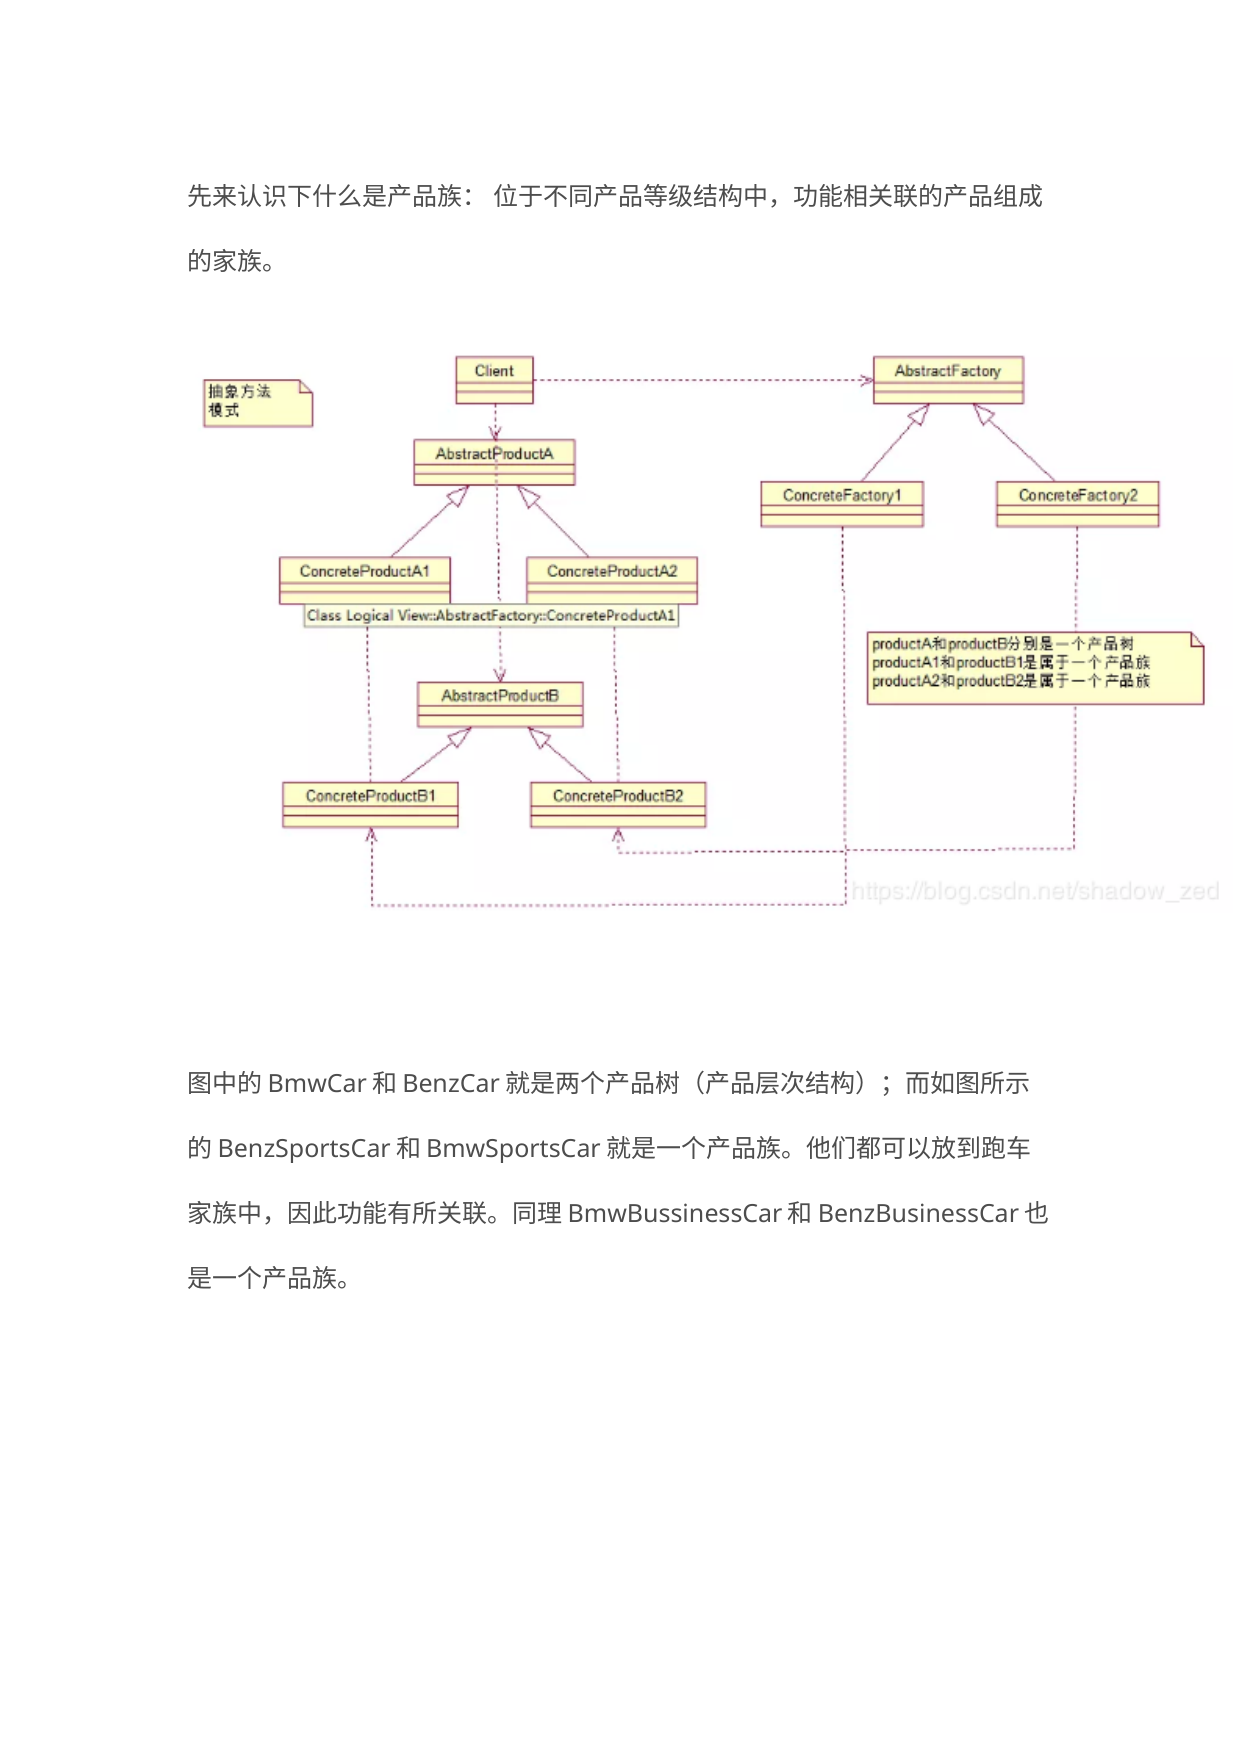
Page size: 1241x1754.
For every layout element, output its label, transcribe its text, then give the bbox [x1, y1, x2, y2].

text 图中的BmwCar和BenzCar就是两个产品树（产品层次结构）；而如图所示的BenzSportsCar和BmwSportsCar就是一个产品族。他们都可以放到跑车家族中，因此功能有所关联。同理BmwBussinessCar和BenzBusinessCar也是一个产品族。 [187, 1049, 1053, 1374]
picture [187, 332, 1233, 920]
text 先来认识下什么是产品族： 位于不同产品等级结构中，功能相关联的产品组成的家族。 [187, 162, 1053, 292]
